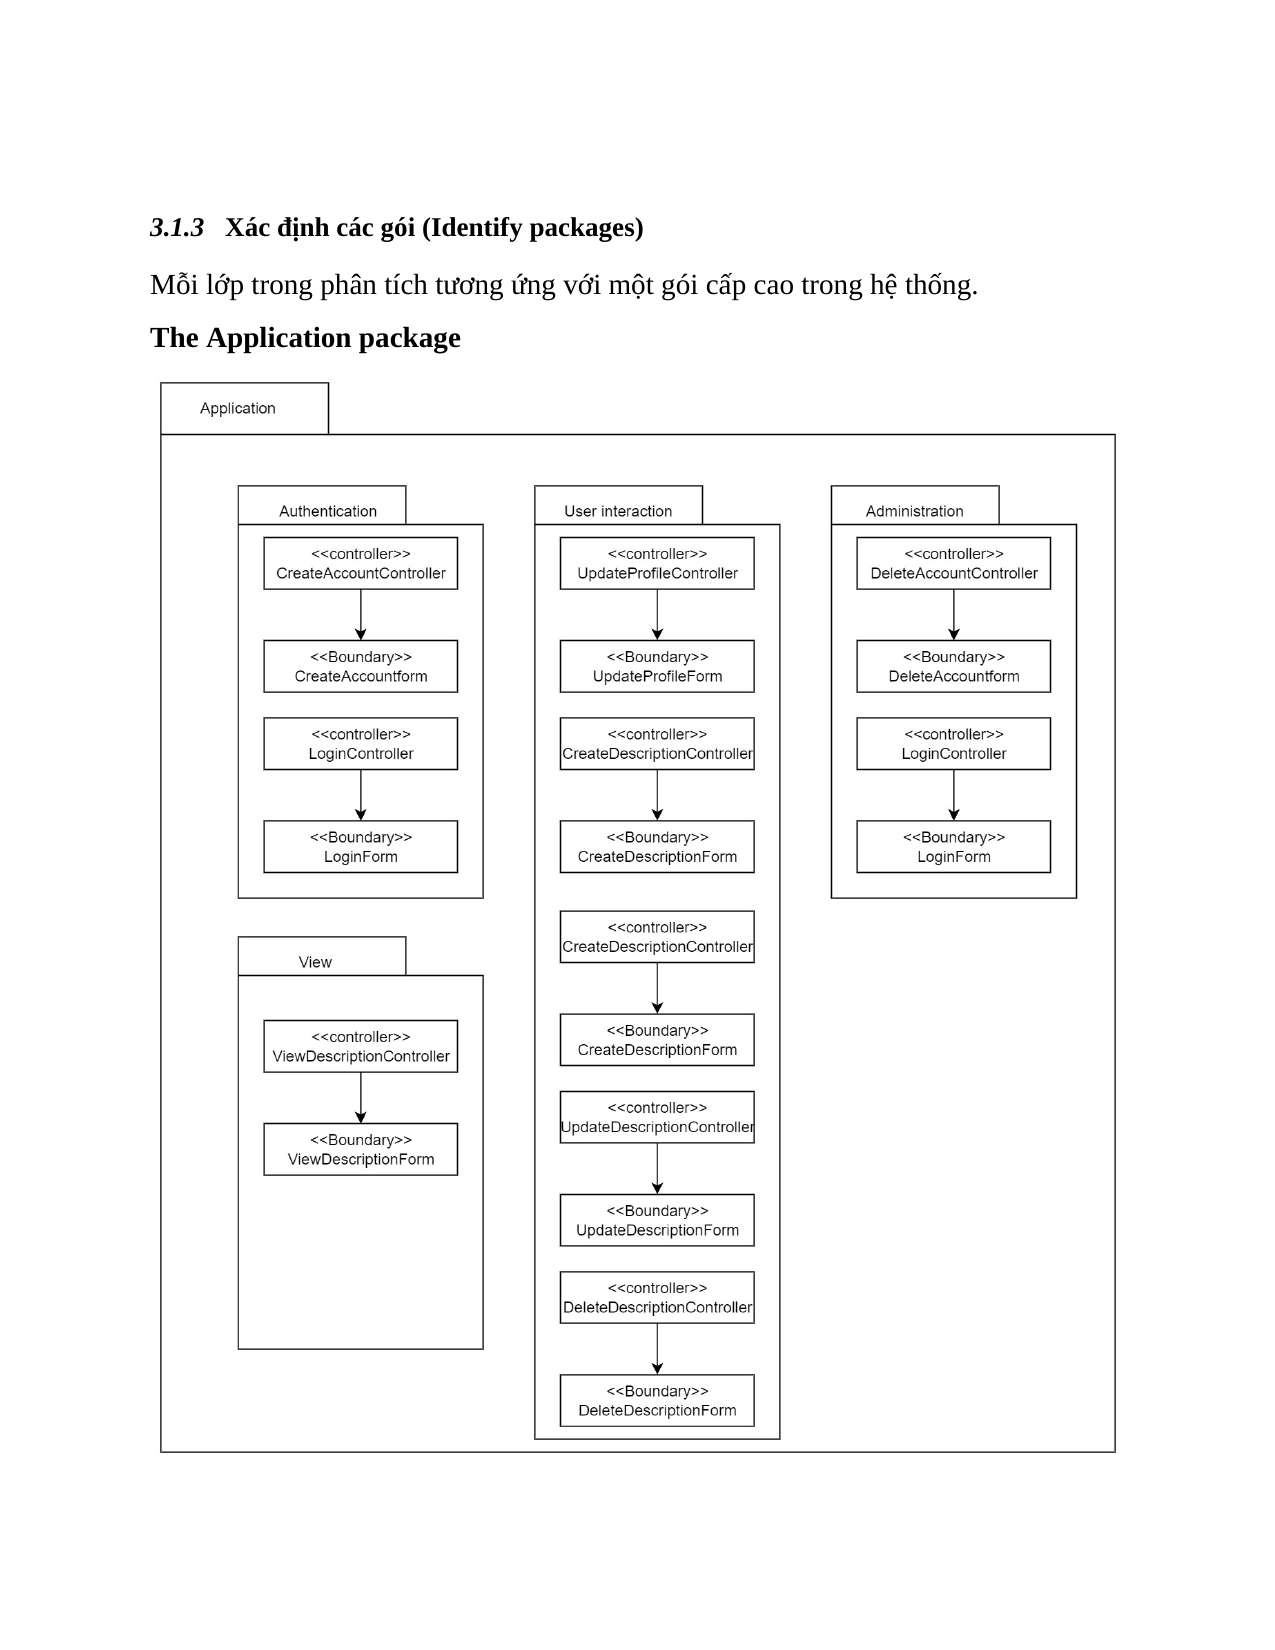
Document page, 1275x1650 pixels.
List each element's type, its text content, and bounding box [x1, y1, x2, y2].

picture [150, 372, 1125, 1463]
subtitle Xác định các gói (Identify packages) [150, 211, 1125, 242]
text The Application package [150, 320, 1125, 354]
text Mỗi lớp trong phân tích tương ứng với một gói cấp cao trong hệ thống. [150, 267, 1125, 301]
